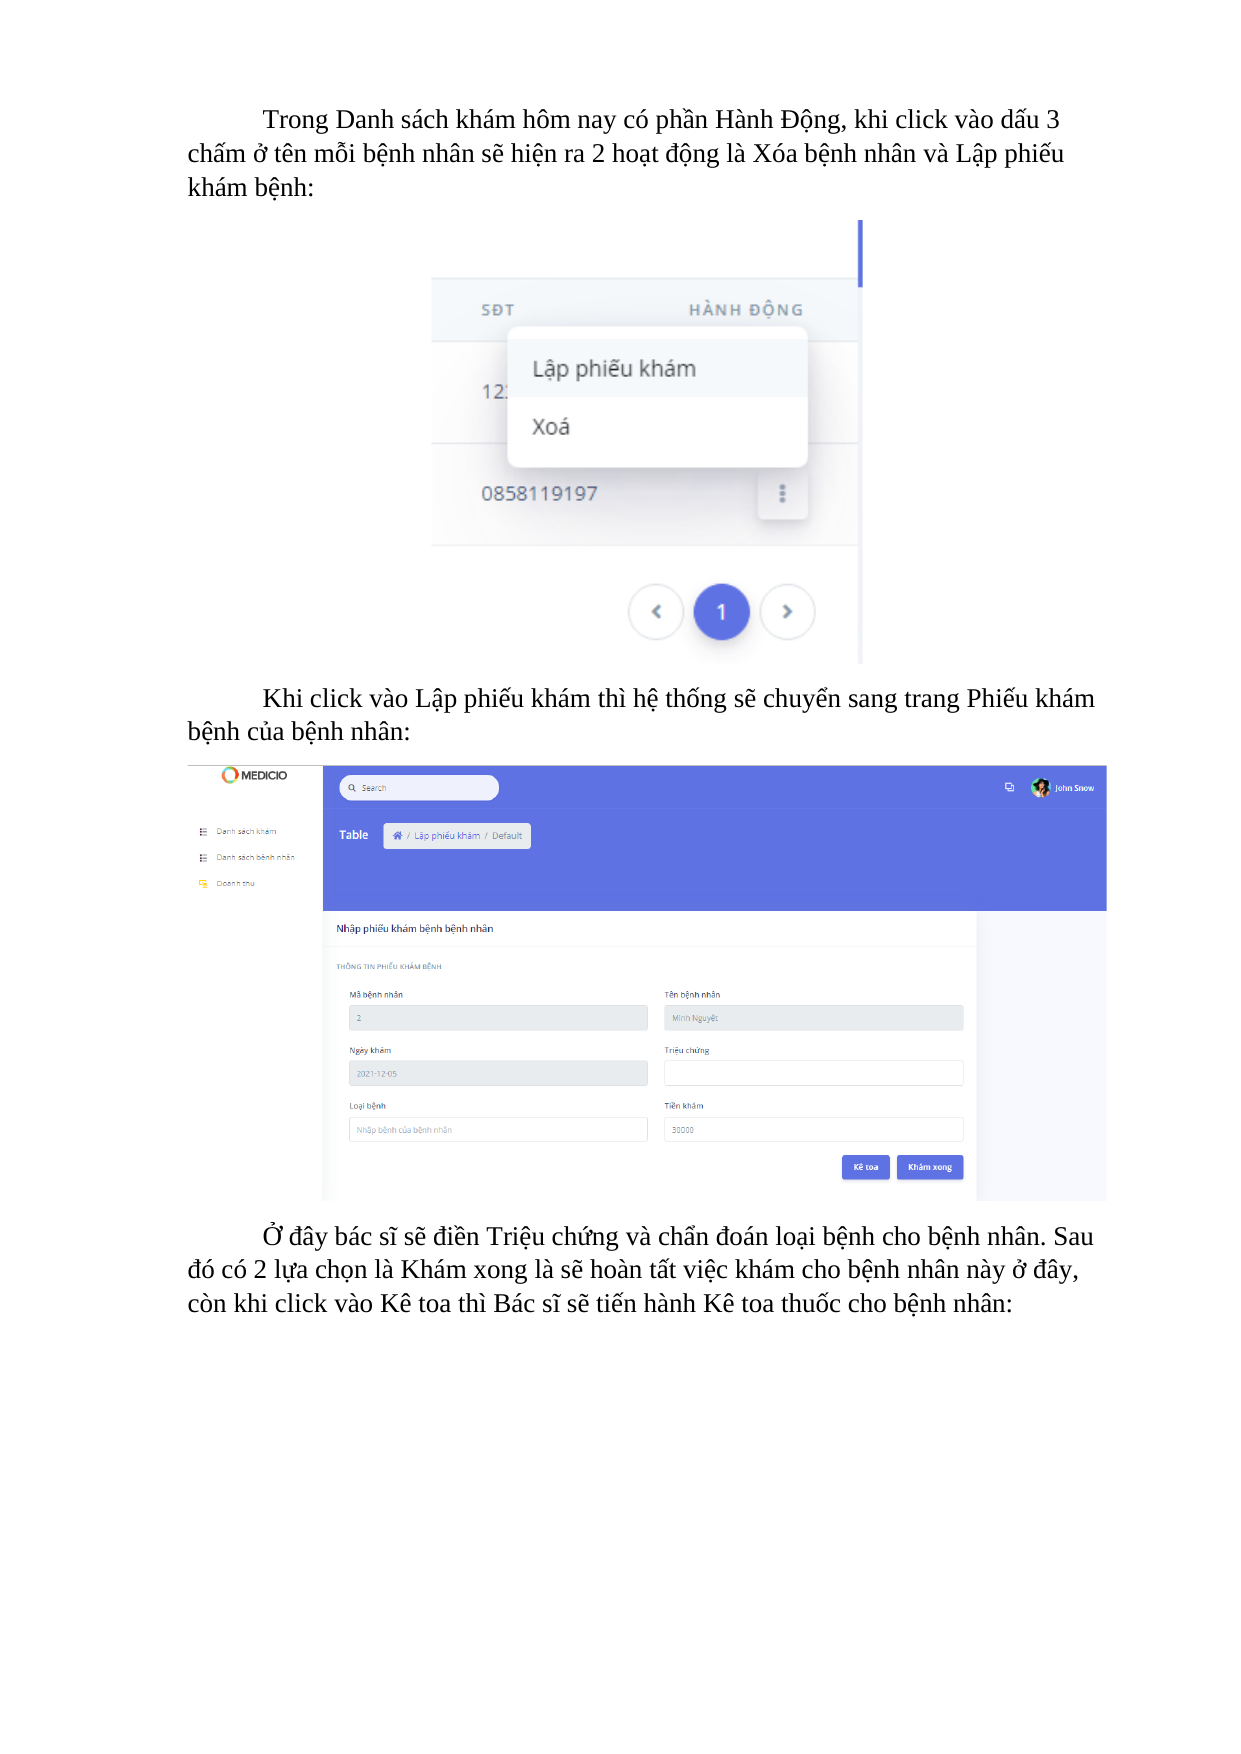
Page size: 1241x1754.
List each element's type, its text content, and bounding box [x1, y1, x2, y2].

picture [431, 220, 863, 664]
text Khi click vào Lập phiếu khám thì hệ thống sẽ chuyển sang trang Phiếu khám bệnh của bệnh nhân: [187, 682, 1107, 747]
text Ở đây bác sĩ sẽ điền Triệu chứng và chẩn đoán loại bệnh cho bệnh nhân. Sau đó có 2 lựa chọn là Khám xong là sẽ hoàn tất việc khám cho bệnh nhân này ở đây, còn khi click vào Kê toa thì Bác sĩ sẽ tiến hành Kê toa thuốc cho bệnh nhân: [187, 1219, 1107, 1318]
text Trong Danh sách khám hôm nay có phần Hành Động, khi click vào dấu 3 chấm ở tên mỗi bệnh nhân sẽ hiện ra 2 hoạt động là Xóa bệnh nhân và Lập phiếu khám bệnh: [187, 103, 1107, 202]
picture [187, 765, 1107, 1201]
